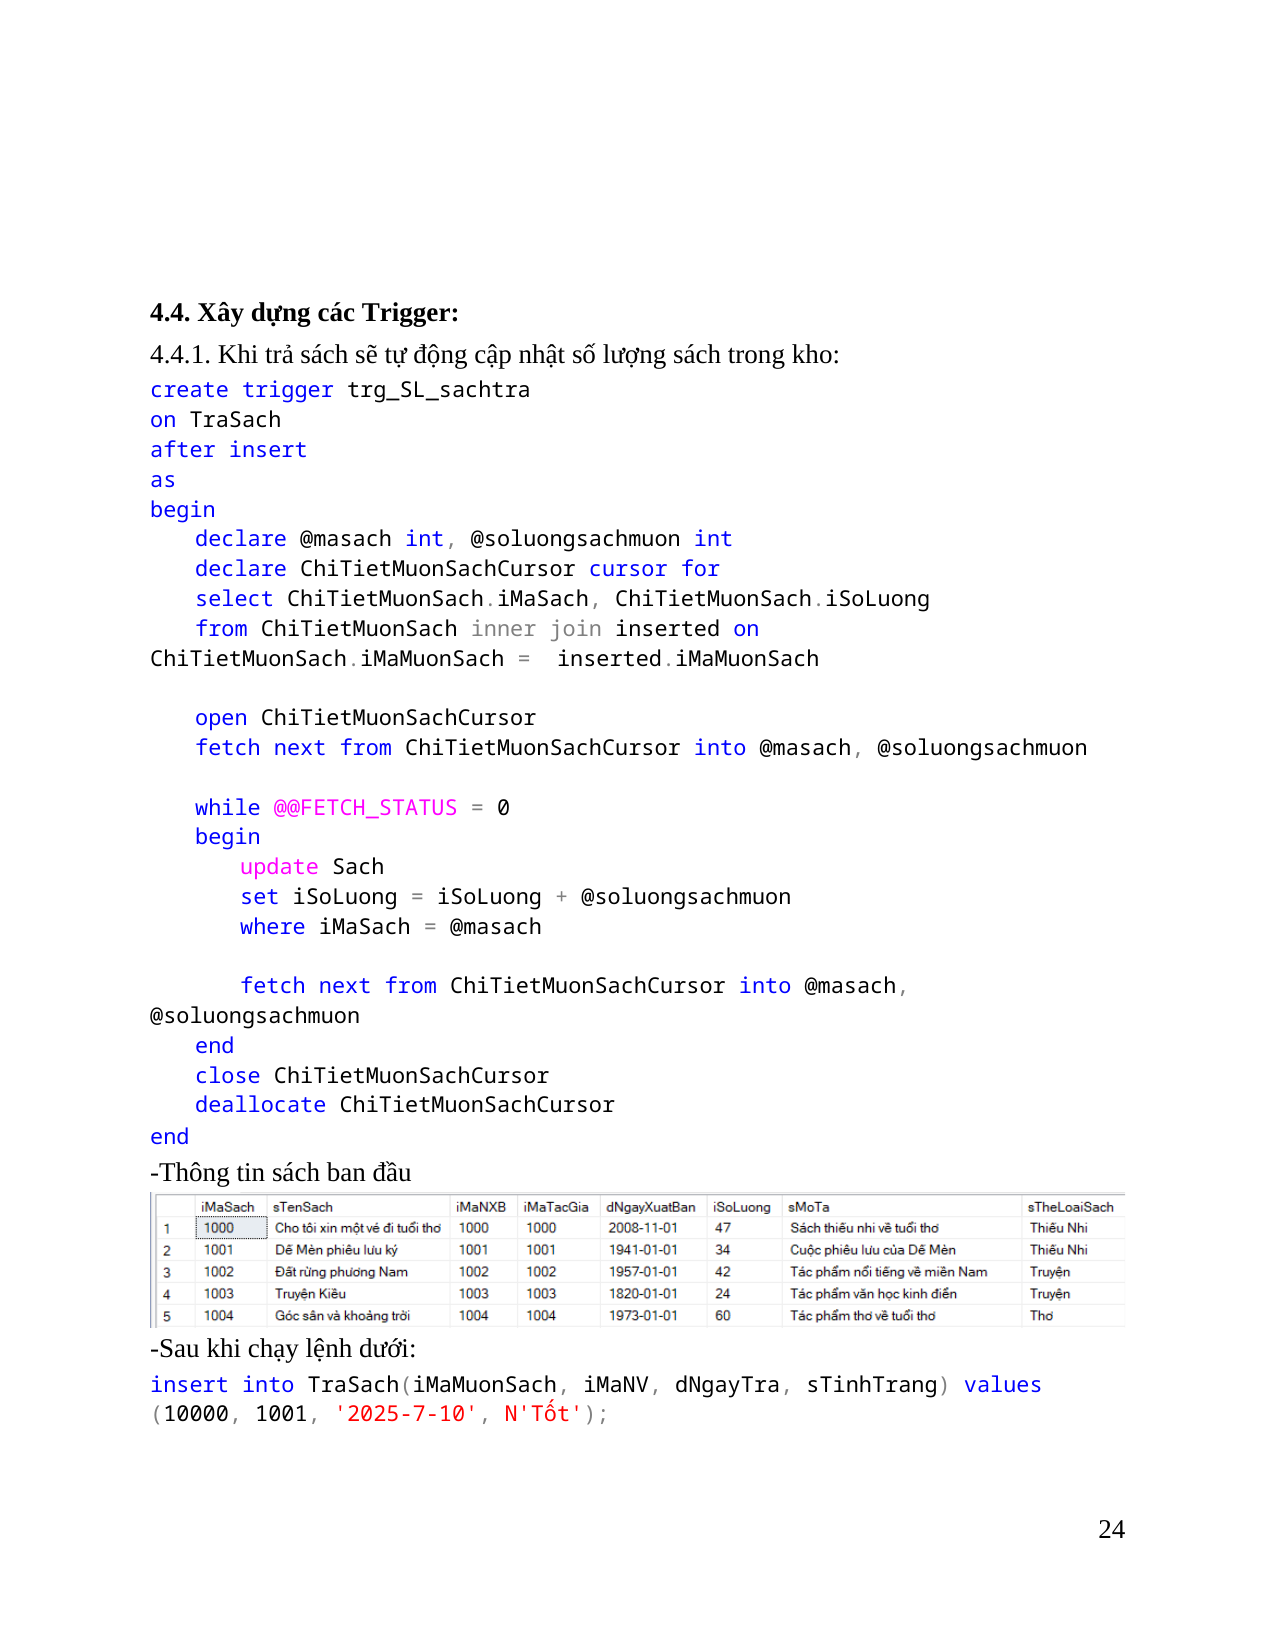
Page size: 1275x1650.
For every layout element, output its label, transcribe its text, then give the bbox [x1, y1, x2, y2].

text after insert [150, 434, 1125, 464]
text update Sach [150, 851, 1125, 881]
text declare @masach int, @soluongsachmuon int [150, 523, 1125, 553]
text set iSoLuong = iSoLuong + @soluongsachmuon [150, 881, 1125, 911]
text as [150, 464, 1125, 494]
text end [150, 1030, 1125, 1060]
text from ChiTietMuonSach inner join inserted on ChiTietMuonSach.iMaMuonSach = inserted.iMaMuonSach [150, 613, 1125, 672]
subtitle 4.4. Xây dựng các Trigger: [150, 296, 1125, 327]
text where iMaSach = @masach [150, 911, 1125, 941]
text select ChiTietMuonSach.iMaSach, ChiTietMuonSach.iSoLuong [150, 583, 1125, 613]
text on TraSach [150, 404, 1125, 434]
text open ChiTietMuonSachCursor [150, 702, 1125, 732]
text begin [150, 494, 1125, 523]
text -Sau khi chạy lệnh dưới: [150, 1332, 1125, 1363]
text begin [150, 821, 1125, 851]
text insert into TraSach(iMaMuonSach, iMaNV, dNgayTra, sTinhTrang) values (10000, 1001, '2025-7-10', N'Tốt'); [150, 1369, 1125, 1428]
text while @@FETCH_STATUS = 0 [150, 792, 1125, 821]
text end [150, 1121, 1125, 1151]
text fetch next from ChiTietMuonSachCursor into @masach, @soluongsachmuon [150, 970, 1125, 1030]
text fetch next from ChiTietMuonSachCursor into @masach, @soluongsachmuon [150, 732, 1125, 762]
text close ChiTietMuonSachCursor [150, 1060, 1125, 1089]
text -Thông tin sách ban đầu [150, 1156, 1125, 1187]
text declare ChiTietMuonSachCursor cursor for [150, 553, 1125, 583]
text deallocate ChiTietMuonSachCursor [150, 1089, 1125, 1119]
text create trigger trg_SL_sachtra [150, 374, 1125, 404]
picture [150, 1192, 1125, 1328]
text 4.4.1. Khi trả sách sẽ tự động cập nhật số lượng sách trong kho: [150, 338, 1125, 369]
